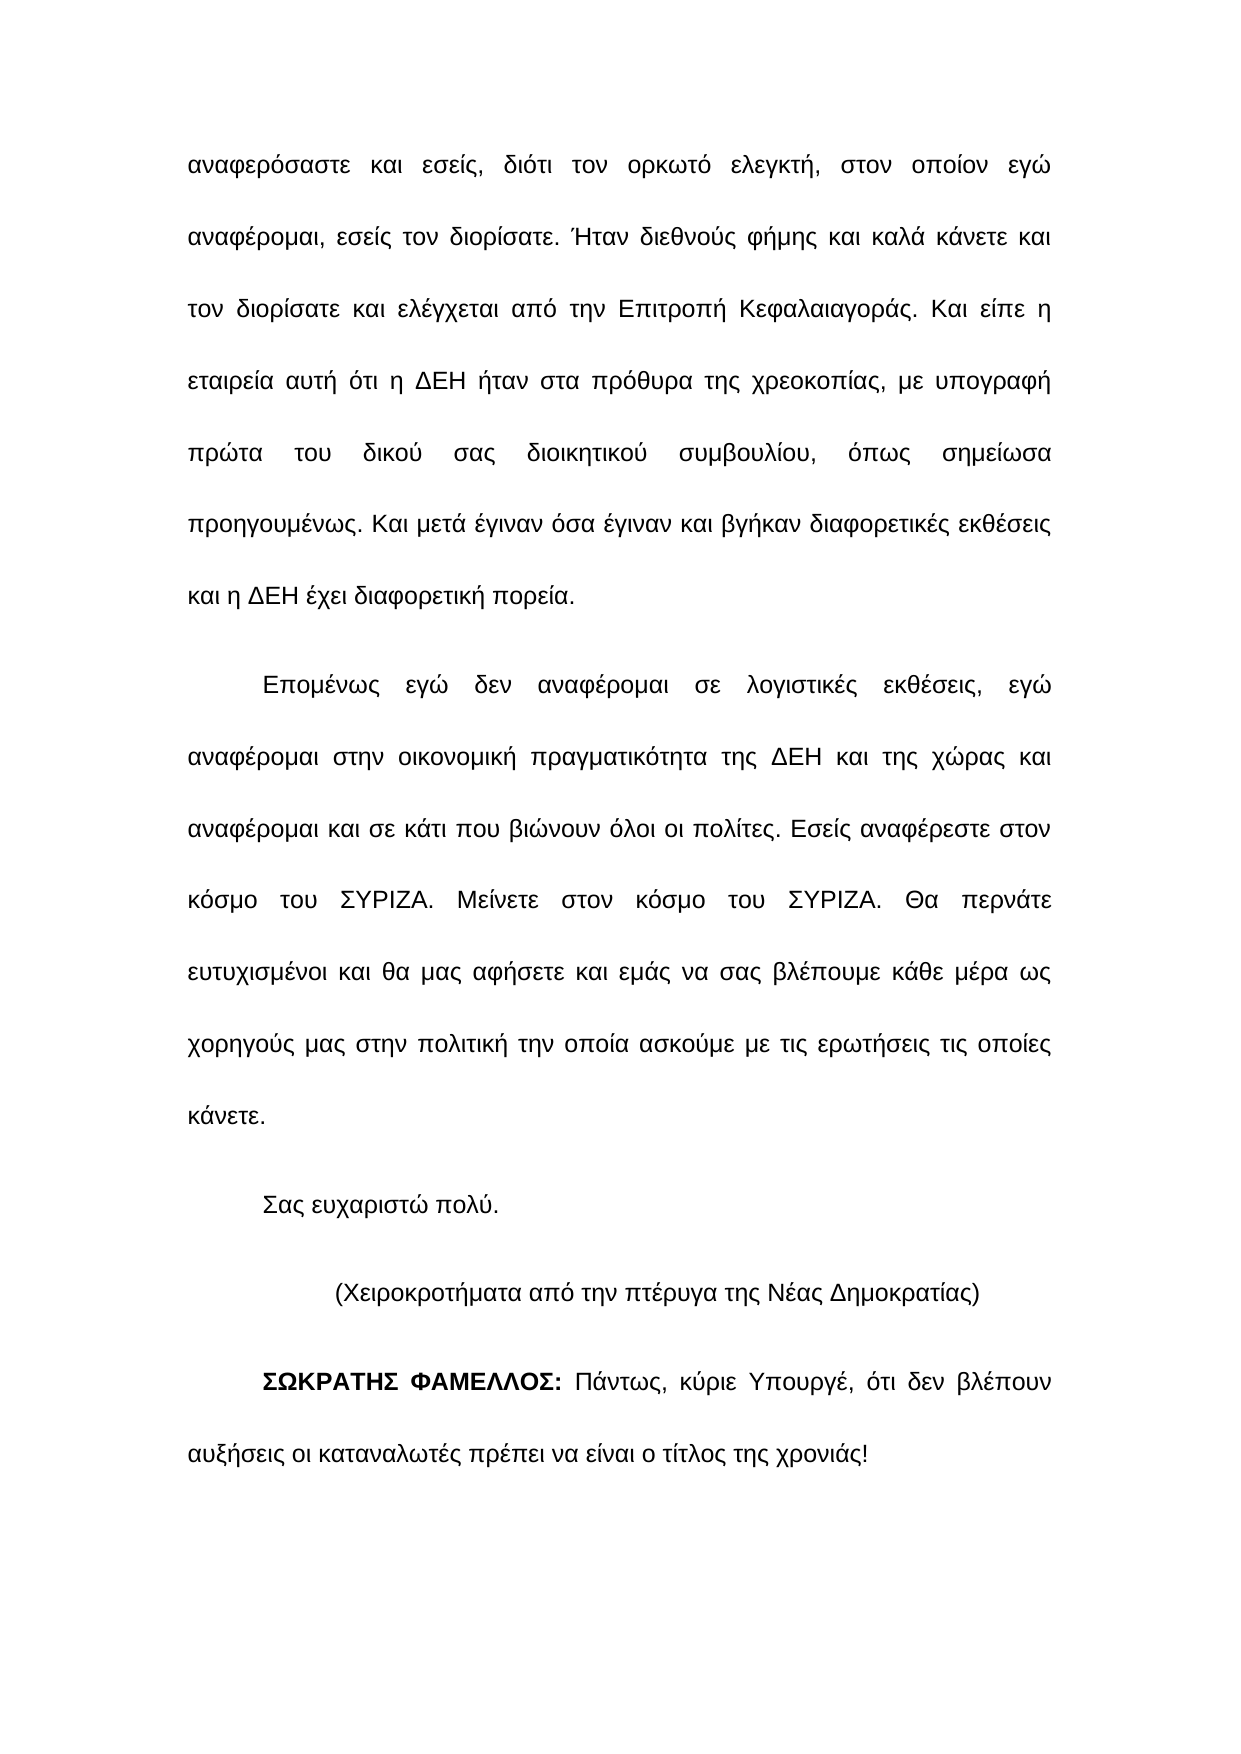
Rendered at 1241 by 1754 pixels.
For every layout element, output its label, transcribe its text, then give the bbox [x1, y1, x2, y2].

text Επομένως εγώ δεν αναφέρομαι σε λογιστικές εκθέσεις, εγώ αναφέρομαι στην οικονομική πραγματικότητα της ΔΕΗ και της χώρας και αναφέρομαι και σε κάτι που βιώνουν όλοι οι πολίτες. Εσείς αναφέρεστε στον κόσμο του ΣΥΡΙΖΑ. Μείνετε στον κόσμο του ΣΥΡΙΖΑ. Θα περνάτε ευτυχισμένοι και θα μας αφήσετε και εμάς να σας βλέπουμε κάθε μέρα ως χορηγούς μας στην πολιτική την οποία ασκούμε με τις ερωτήσεις τις οποίες κάνετε. [187, 670, 1053, 1130]
text ΣΩΚΡΑΤΗΣ ΦΑΜΕΛΛΟΣ: Πάντως, κύριε Υπουργέ, ότι δεν βλέπουν αυξήσεις οι καταναλωτές πρέπει να είναι ο τίτλος της χρονιάς! [187, 1367, 1053, 1467]
text Σας ευχαριστώ πολύ. [187, 1189, 1053, 1218]
text (Χειροκροτήματα από την πτέρυγα της Νέας Δημοκρατίας) [187, 1278, 1053, 1307]
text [187, 150, 1053, 610]
